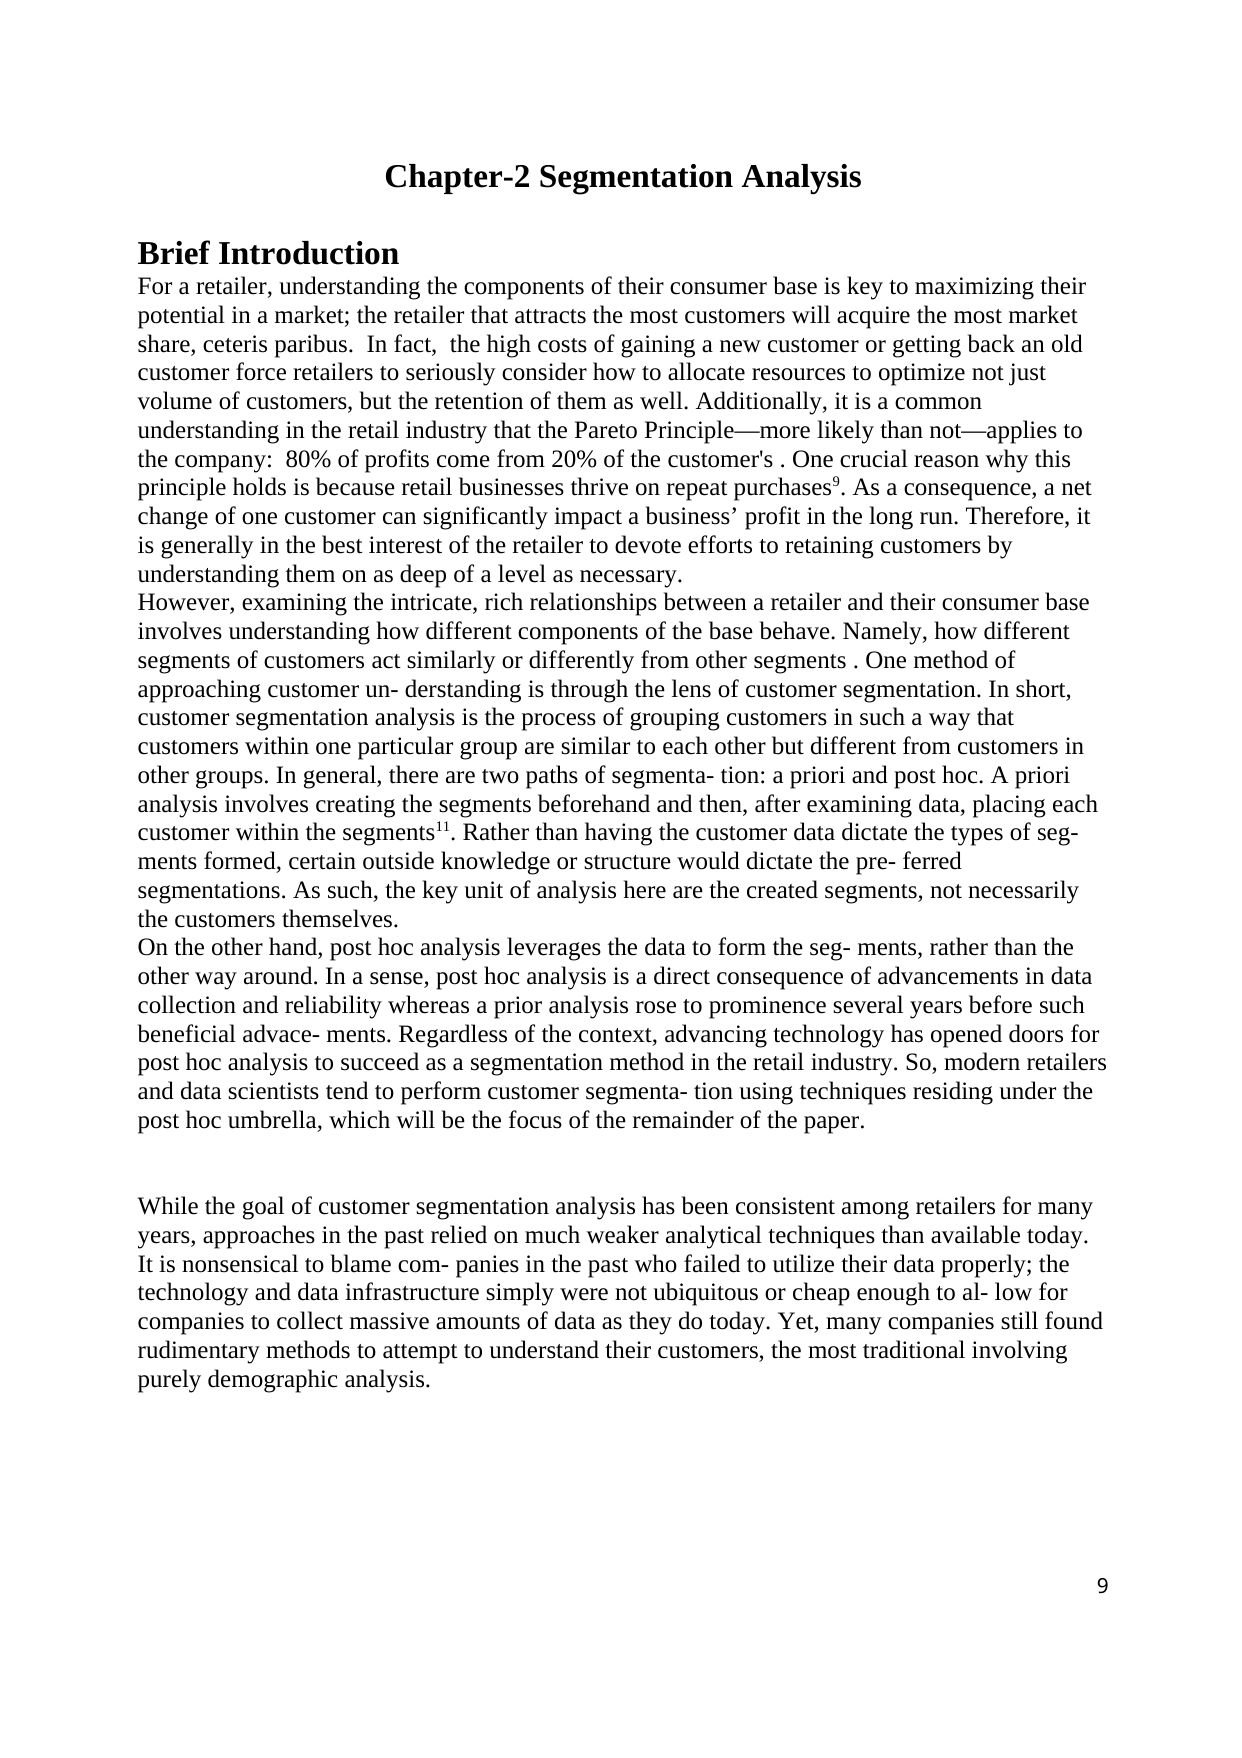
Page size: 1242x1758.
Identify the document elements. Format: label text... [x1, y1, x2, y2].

text Chapter-2 Segmentation Analysis [137, 156, 1108, 194]
text On the other hand, post hoc analysis leverages the data to form the seg- ments, rather than the other way around. In a sense, post hoc analysis is a direct consequence of advancements in data collection and reliability whereas a prior analysis rose to prominence several years before such beneficial advace- ments. Regardless of the context, advancing technology has opened doors for post hoc analysis to succeed as a segmentation method in the retail industry. So, modern retailers and data scientists tend to perform customer segmenta- tion using techniques residing under the post hoc umbrella, which will be the focus of the remainder of the paper. [137, 932, 1108, 1134]
text For a retailer, understanding the components of their consumer base is key to maximizing their potential in a market; the retailer that attracts the most customers will acquire the most market share, ceteris paribus. In fact, the high costs of gaining a new customer or getting back an old customer force retailers to seriously consider how to allocate resources to optimize not just volume of customers, but the retention of them as well. Additionally, it is a common understanding in the retail industry that the Pareto Principle—more likely than not—applies to the company: 80% of profits come from 20% of the customer's . One crucial reason why this principle holds is because retail businesses thrive on repeat purchases9. As a consequence, a net change of one customer can significantly impact a business’ profit in the long run. Therefore, it is generally in the best interest of the retailer to devote efforts to retaining customers by understanding them on as deep of a level as necessary. [137, 271, 1108, 587]
text However, examining the intricate, rich relationships between a retailer and their consumer base involves understanding how different components of the base behave. Namely, how different segments of customers act similarly or differently from other segments . One method of approaching customer un- derstanding is through the lens of customer segmentation. In short, customer segmentation analysis is the process of grouping customers in such a way that customers within one particular group are similar to each other but different from customers in other groups. In general, there are two paths of segmenta- tion: a priori and post hoc. A priori analysis involves creating the segments beforehand and then, after examining data, placing each customer within the segments11. Rather than having the customer data dictate the types of seg- ments formed, certain outside knowledge or structure would dictate the pre- ferred segmentations. As such, the key unit of analysis here are the created segments, not necessarily the customers themselves. [137, 587, 1108, 932]
text Brief Introduction [137, 233, 1108, 271]
text While the goal of customer segmentation analysis has been consistent among retailers for many years, approaches in the past relied on much weaker analytical techniques than available today. It is nonsensical to blame com- panies in the past who failed to utilize their data properly; the technology and data infrastructure simply were not ubiquitous or cheap enough to al- low for companies to collect massive amounts of data as they do today. Yet, many companies still found rudimentary methods to attempt to understand their customers, the most traditional involving purely demographic analysis. [137, 1191, 1108, 1392]
